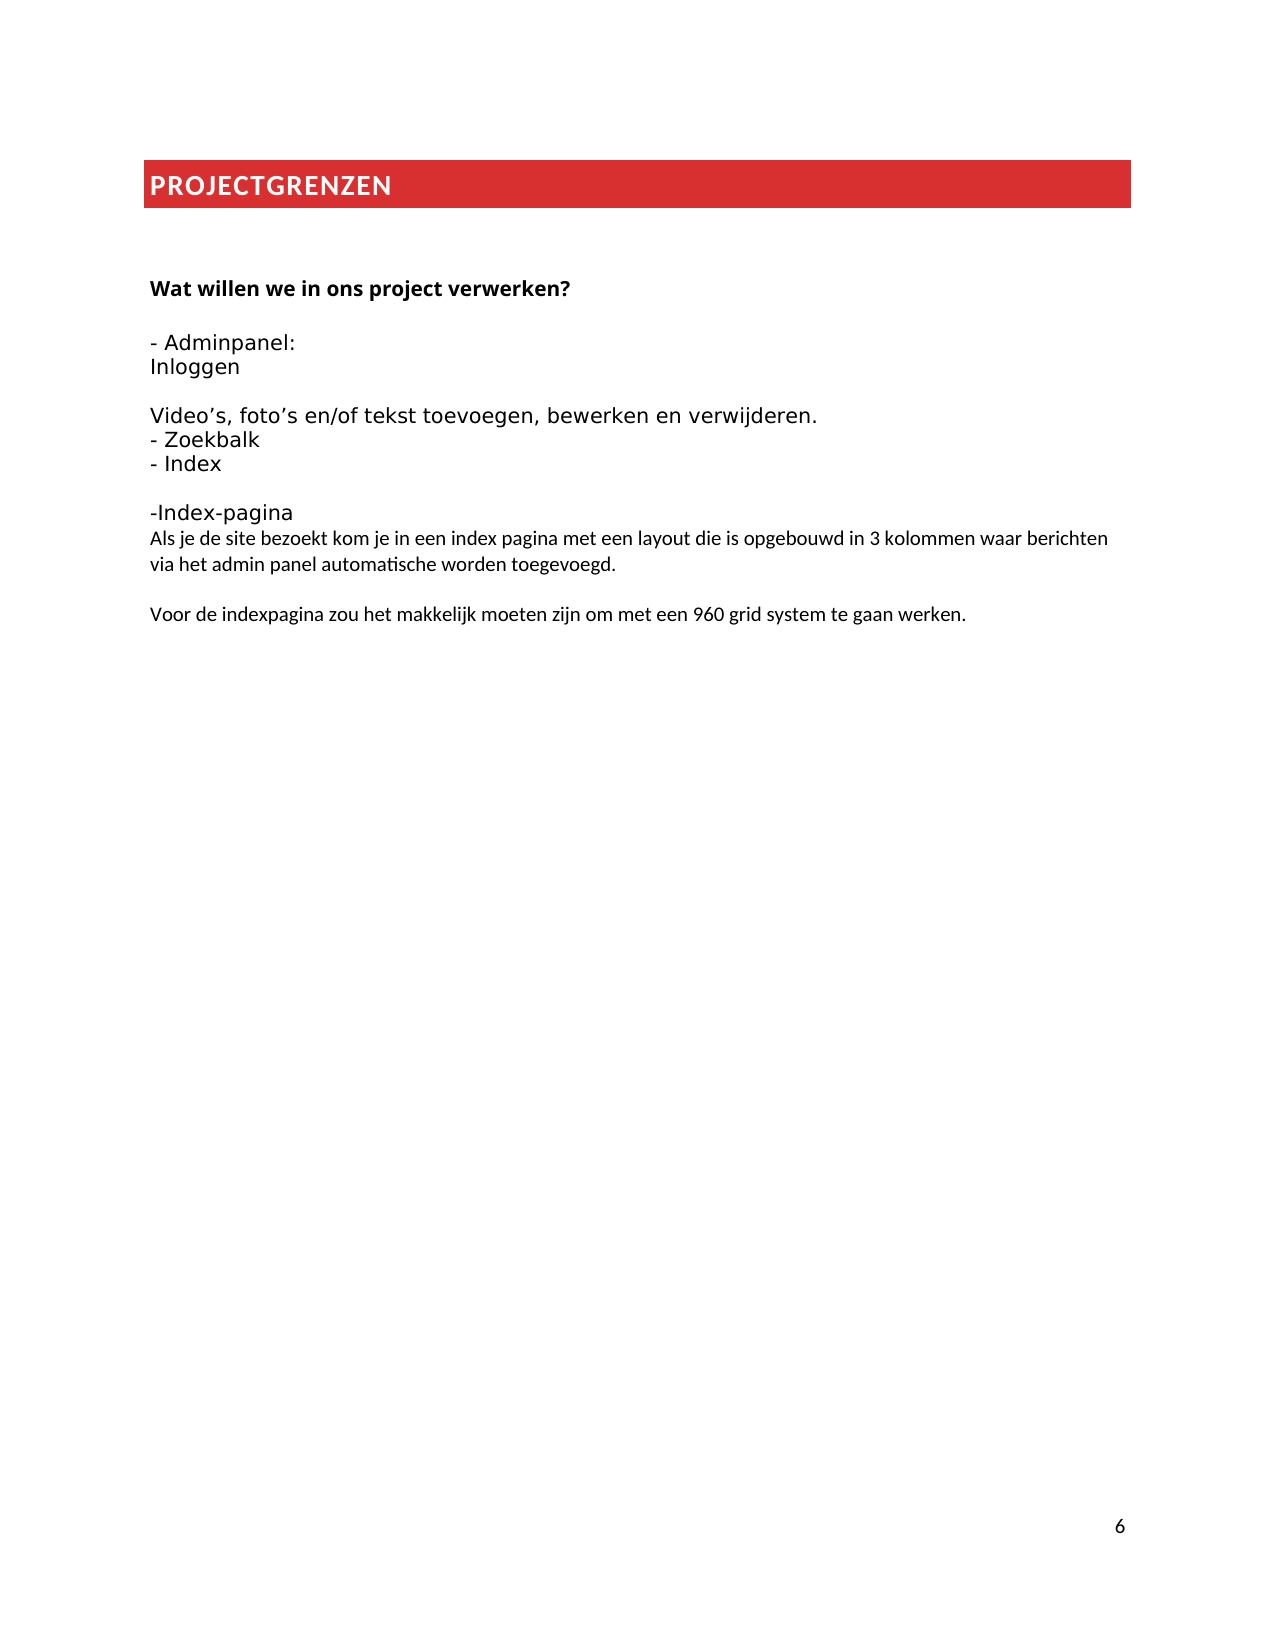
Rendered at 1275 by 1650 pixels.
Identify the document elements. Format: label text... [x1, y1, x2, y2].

text - Zoekbalk [150, 428, 1125, 452]
text Wat willen we in ons project verwerken? [150, 274, 1125, 303]
text - Index [150, 452, 1125, 477]
text Voor de indexpagina zou het makkelijk moeten zijn om met een 960 grid system te gaan werken. [150, 602, 1125, 627]
subtitle projectgrenzen [150, 167, 1125, 202]
text Als je de site bezoekt kom je in een index pagina met een layout die is opgebouwd in 3 kolommen waar berichten via het admin panel automatische worden toegevoegd. [150, 525, 1125, 576]
text Inloggen [150, 355, 1125, 380]
text -Index-pagina [150, 501, 1125, 525]
text - Adminpanel: [150, 331, 1125, 355]
text Video’s, foto’s en/of tekst toevoegen, bewerken en verwijderen. [150, 404, 1125, 428]
